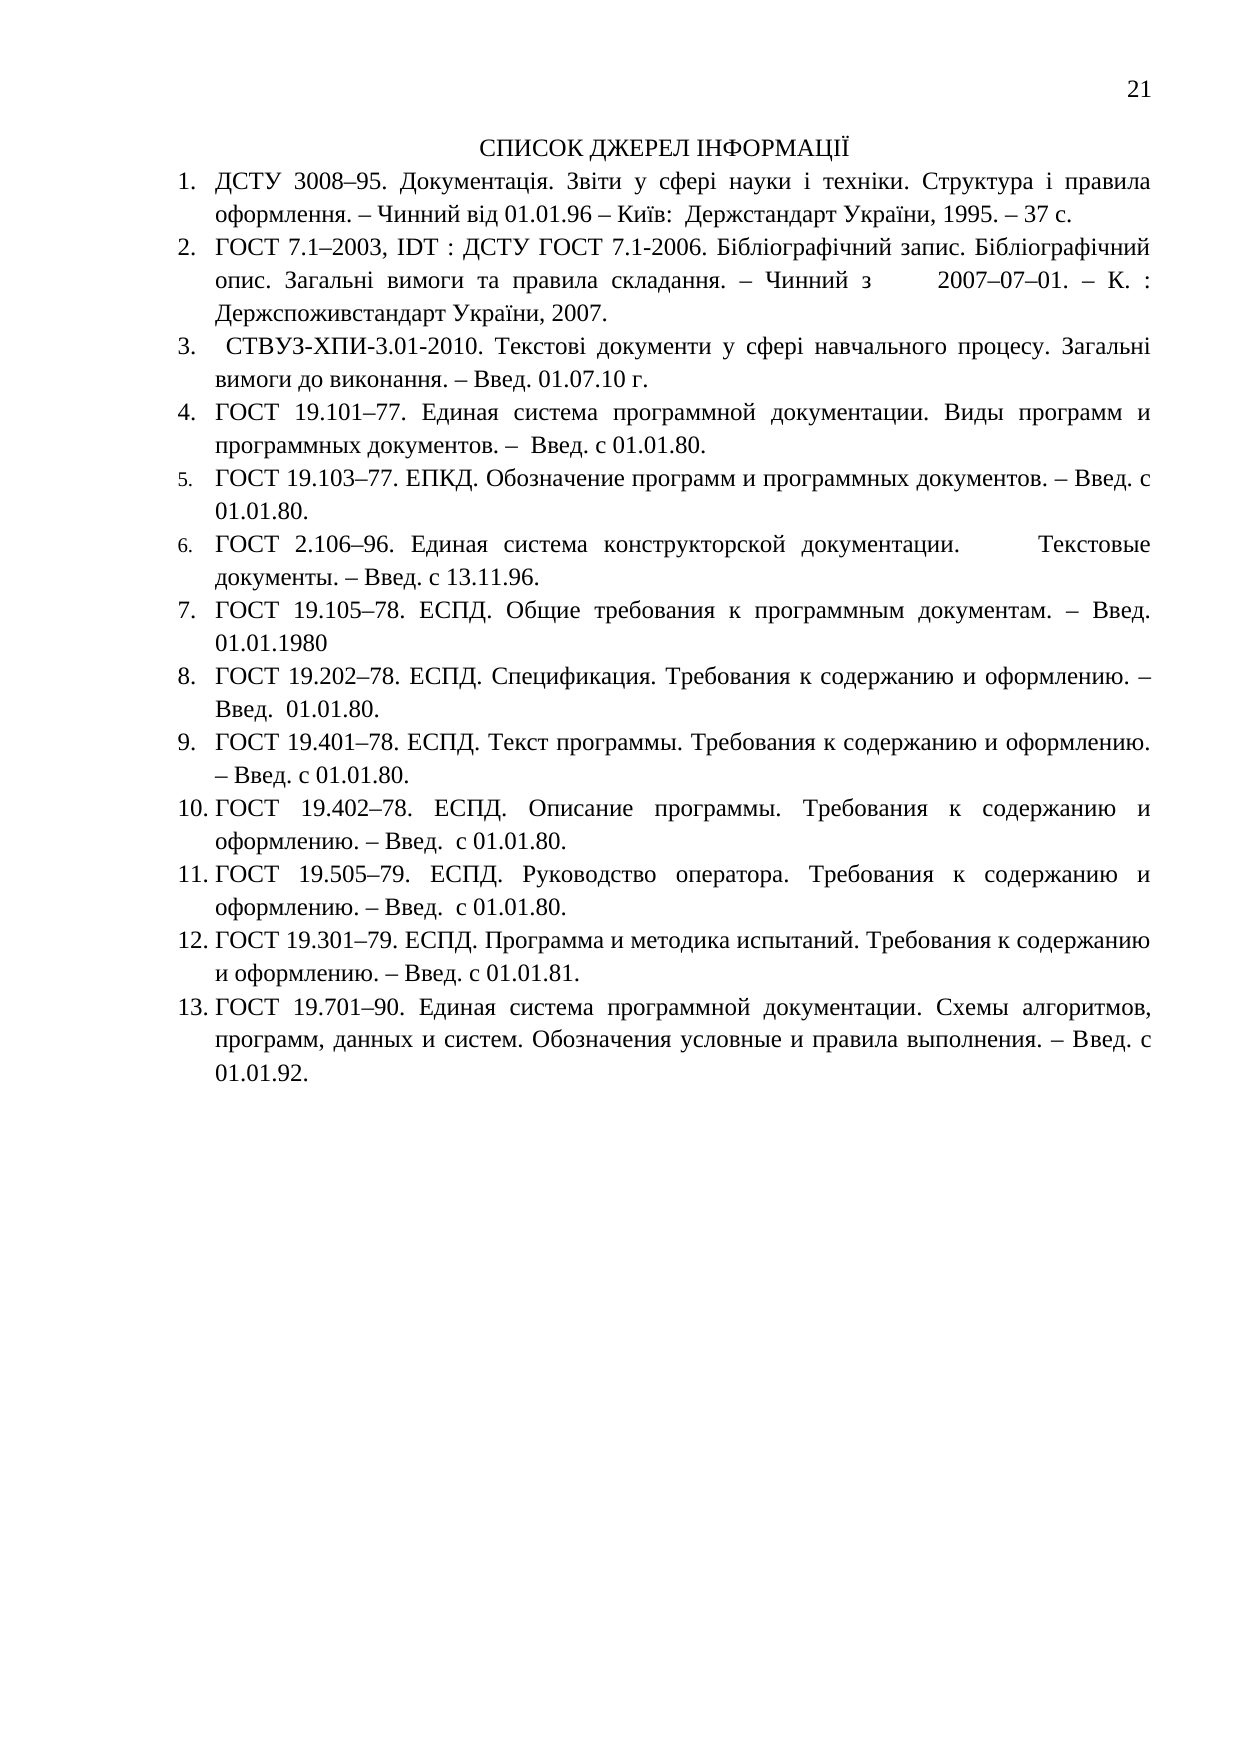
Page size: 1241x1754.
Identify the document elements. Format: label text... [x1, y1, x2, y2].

list ГОСТ 19.103–77. ЕПКД. Обозначение программ и программных документов. – Введ. с 01.01.80. [177, 463, 1152, 525]
list ГОСТ 19.701–90. Единая система программной документации. Схемы алгоритмов, программ, данных и систем. Обозначения условные и правила выполнения. – Введ. с 01.01.92. [177, 992, 1152, 1086]
subtitle СПИСОК ДЖЕРЕЛ ІНФОРМАЦІЇ [177, 133, 1152, 162]
list ГОСТ 2.106–96. Единая система конструкторской документации. Текстовые документы. – Введ. с 13.11.96. [177, 529, 1152, 591]
list ГОСТ 19.301–79. ЕСПД. Программа и методика испытаний. Требования к содержанию и оформлению. – Введ. с 01.01.81. [177, 926, 1152, 987]
list ГОСТ 19.202–78. ЕСПД. Спецификация. Требования к содержанию и оформлению. – Введ. 01.01.80. [177, 661, 1152, 723]
list ГОСТ 19.105–78. ЕСПД. Общие требования к программным документам. – Введ. 01.01.1980 [177, 595, 1152, 657]
list ГОСТ 19.402–78. ЕСПД. Описание программы. Требования к содержанию и оформлению. – Введ. c 01.01.80. [177, 793, 1152, 855]
list СТВУЗ-ХПИ-3.01-2010. Текстові документи у сфері навчального процесу. Загальні вимоги до виконання. – Введ. 01.07.10 г. [177, 331, 1152, 393]
list ГОСТ 19.505–79. ЕСПД. Руководство оператора. Требования к содержанию и оформлению. – Введ. с 01.01.80. [177, 859, 1152, 921]
list ГОСТ 19.401–78. ЕСПД. Текст программы. Требования к содержанию и оформлению. – Введ. с 01.01.80. [177, 727, 1152, 789]
list ГОСТ 7.1–2003, IDT : ДСТУ ГОСТ 7.1-2006. Бібліографічний запис. Бібліографічний опис. Загальні вимоги та правила складання. – Чинний з 2007–07–01. – К. : Держспоживстандарт України, 2007. [177, 232, 1152, 327]
list ДСТУ 3008–95. Документація. Звіти у сфері науки і техніки. Структура і правила оформлення. – Чинний від 01.01.96 – Київ: Держстандарт України, 1995. – 37 с. [177, 166, 1152, 228]
list ГОСТ 19.101–77. Единая система программной документации. Виды программ и программных документов. – Введ. с 01.01.80. [177, 397, 1152, 459]
